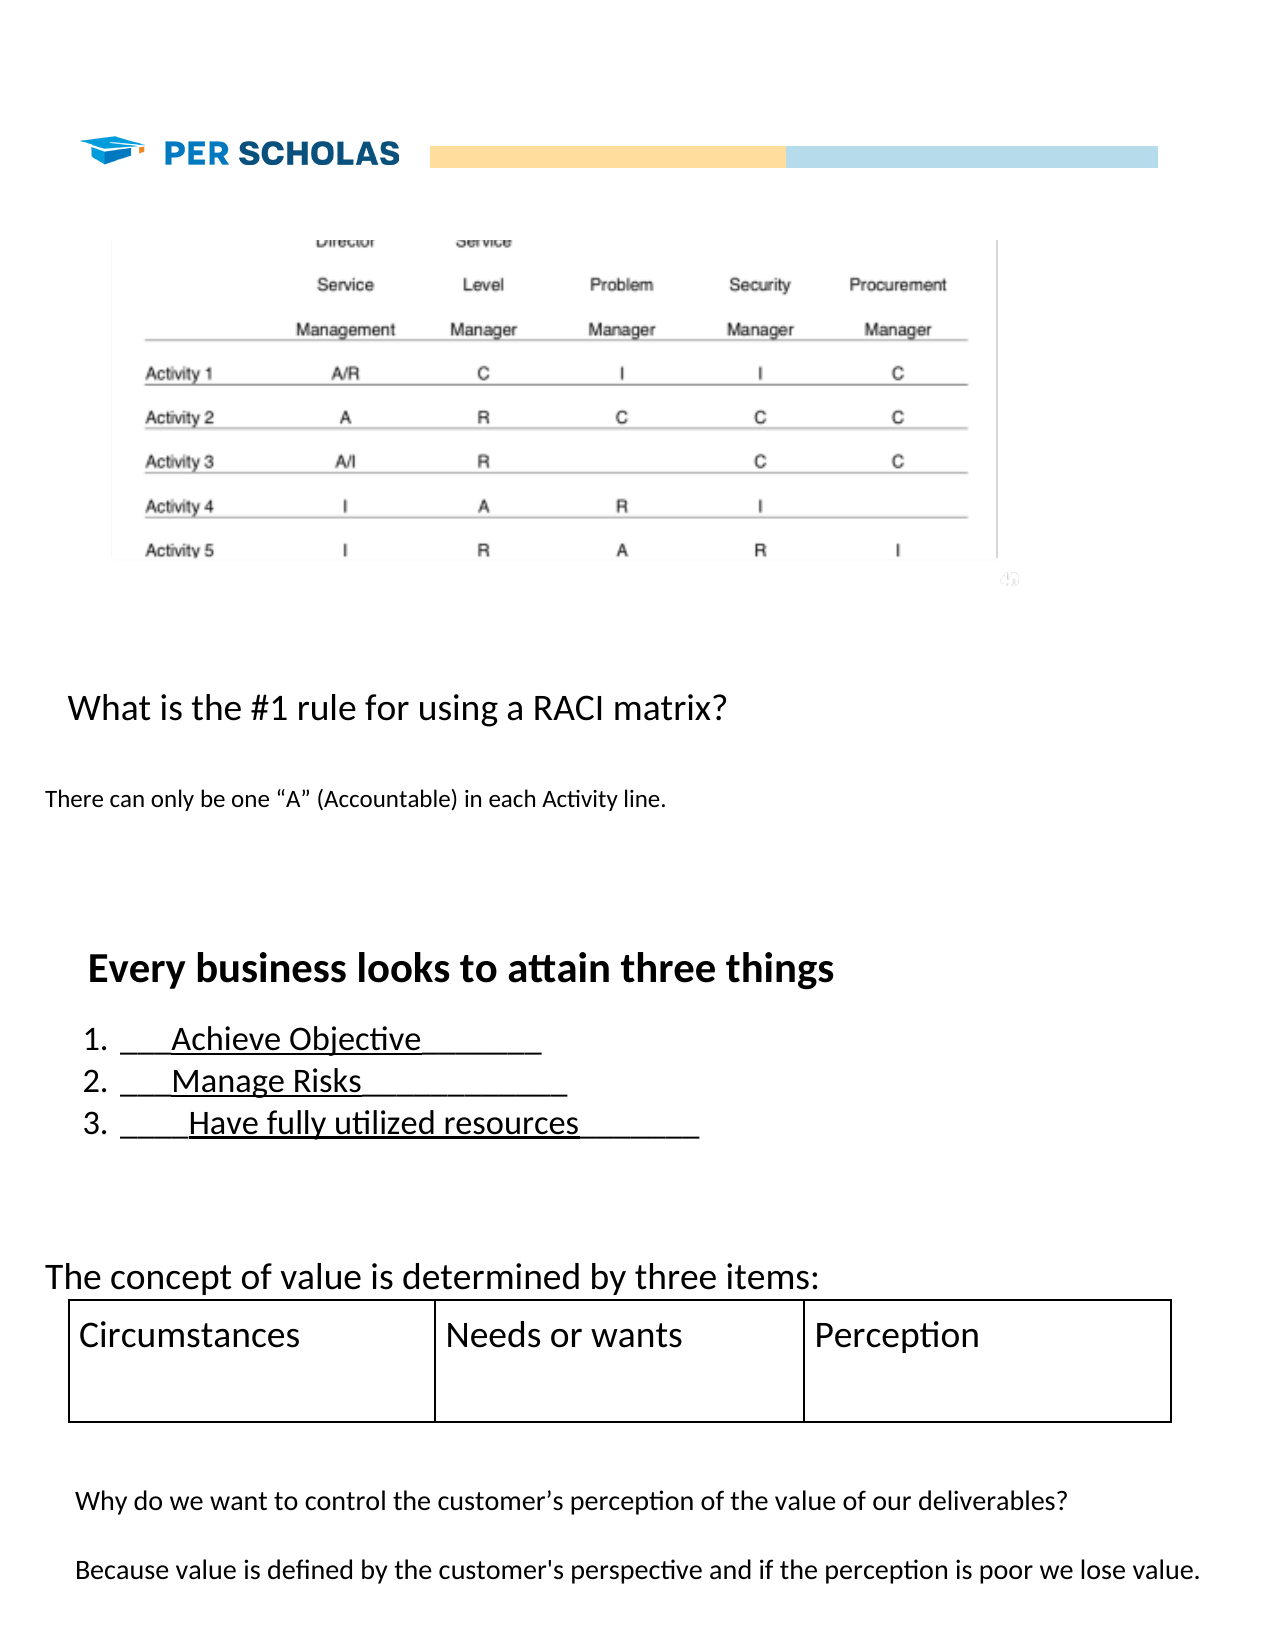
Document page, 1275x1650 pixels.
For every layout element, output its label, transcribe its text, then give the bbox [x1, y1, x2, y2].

table_header Perception [805, 1301, 1170, 1421]
list ___Achieve Objective_______ [82, 1017, 1230, 1059]
text Why do we want to control the customer’s perception of the value of our deliverables? [75, 1483, 1230, 1518]
list ___Manage Risks____________ [82, 1059, 1230, 1101]
text There can only be one “A” (Accountable) in each Activity line. [45, 784, 1230, 814]
table_header Needs or wants [436, 1301, 803, 1421]
text The concept of value is determined by three items: [45, 1253, 1230, 1299]
picture [67, 240, 1035, 598]
list ____Have fully utilized resources_______ [82, 1101, 1230, 1143]
text Every business looks to attain three things [88, 941, 1230, 993]
table_header Circumstances [70, 1301, 434, 1421]
picture [45, 75, 1225, 237]
text What is the #1 rule for using a RACI matrix? [67, 687, 1209, 728]
text Because value is defined by the customer's perspective and if the perception is poor we lose value. [75, 1552, 1230, 1586]
